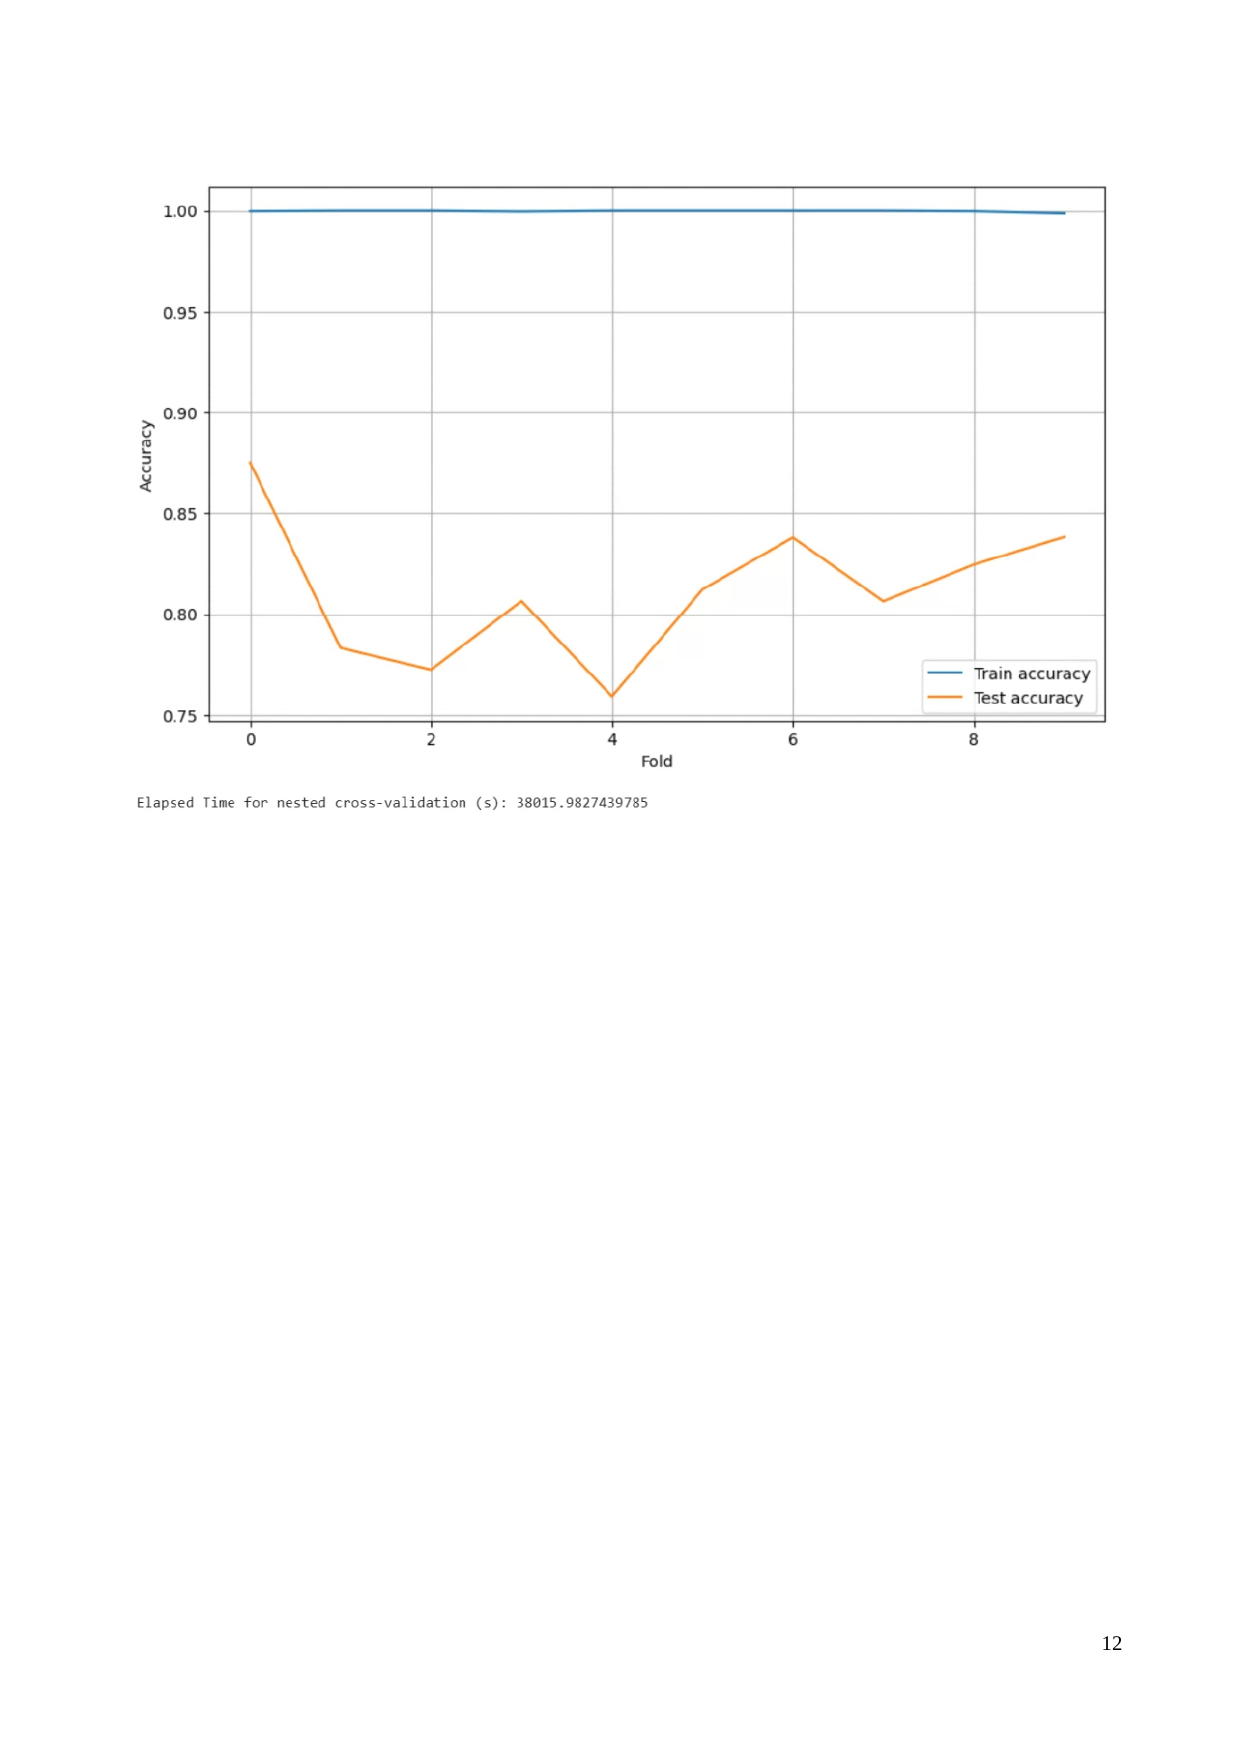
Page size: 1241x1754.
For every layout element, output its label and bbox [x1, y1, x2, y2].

picture [118, 177, 1123, 820]
